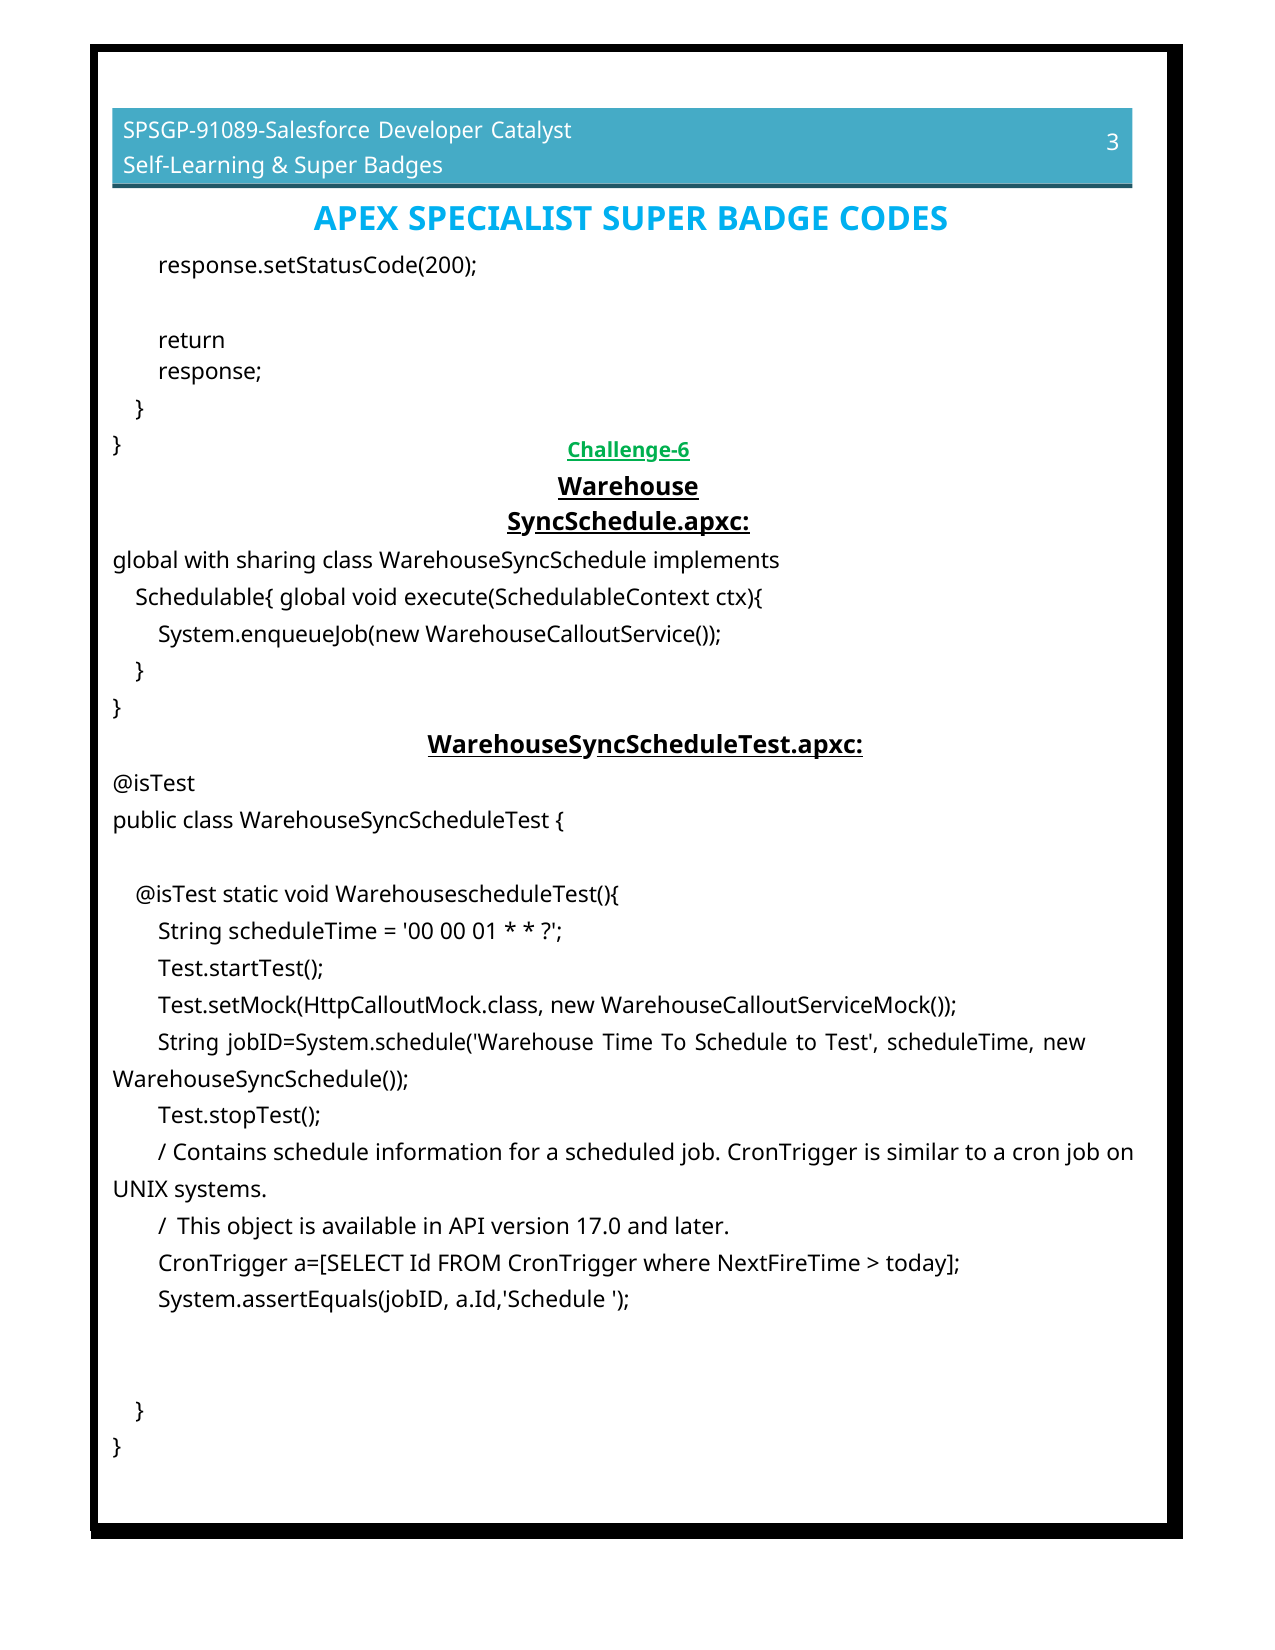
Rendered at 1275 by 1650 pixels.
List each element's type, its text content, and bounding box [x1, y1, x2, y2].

text Self-Learning & Super Badges 3 [123, 142, 1156, 181]
text SPSGP-91089-Salesforce Developer Catalyst [123, 121, 1156, 142]
text Test.setMock(HttpCalloutMock.class, new WarehouseCalloutServiceMock()); [158, 989, 1156, 1020]
text / Contains schedule information for a scheduled job. CronTrigger is similar to a cron job on UNIX systems. [112, 1136, 1156, 1204]
text global with sharing class WarehouseSyncSchedule implements Schedulable{ global void execute(SchedulableContext ctx){ [112, 543, 914, 612]
text CronTrigger a=[SELECT Id FROM CronTrigger where NextFireTime > today]; System.assertEquals(jobID, a.Id,'Schedule '); [158, 1247, 1156, 1315]
text response.setStatusCode(200); [158, 249, 1156, 281]
text @isTest static void WarehousescheduleTest(){ String scheduleTime = '00 00 01 * * ?'; Test.startTest(); [135, 878, 654, 983]
text } [112, 428, 327, 459]
text String jobID=System.schedule('Warehouse Time To Schedule to Test', scheduleTime, new WarehouseSyncSchedule()); [112, 1026, 1156, 1094]
text public class WarehouseSyncScheduleTest { [112, 804, 1156, 835]
text Test.stopTest(); [158, 1099, 1156, 1131]
subtitle APEX SPECIALIST SUPER BADGE CODES [222, 195, 1040, 241]
text } [135, 654, 1156, 685]
text System.enqueueJob(new WarehouseCalloutService()); [158, 617, 1156, 649]
text } [112, 1430, 1156, 1461]
text @isTest [112, 767, 1156, 798]
text Challenge-6 [450, 435, 806, 464]
text / This object is available in API version 17.0 and later. [158, 1210, 1156, 1241]
text return response; [158, 324, 327, 386]
text } [135, 1393, 1156, 1425]
subtitle WarehouseSyncSchedule.apxc: [450, 469, 806, 537]
subtitle WarehouseSyncScheduleTest.apxc: [427, 727, 1156, 761]
text } [112, 691, 1156, 722]
text } [135, 392, 327, 423]
